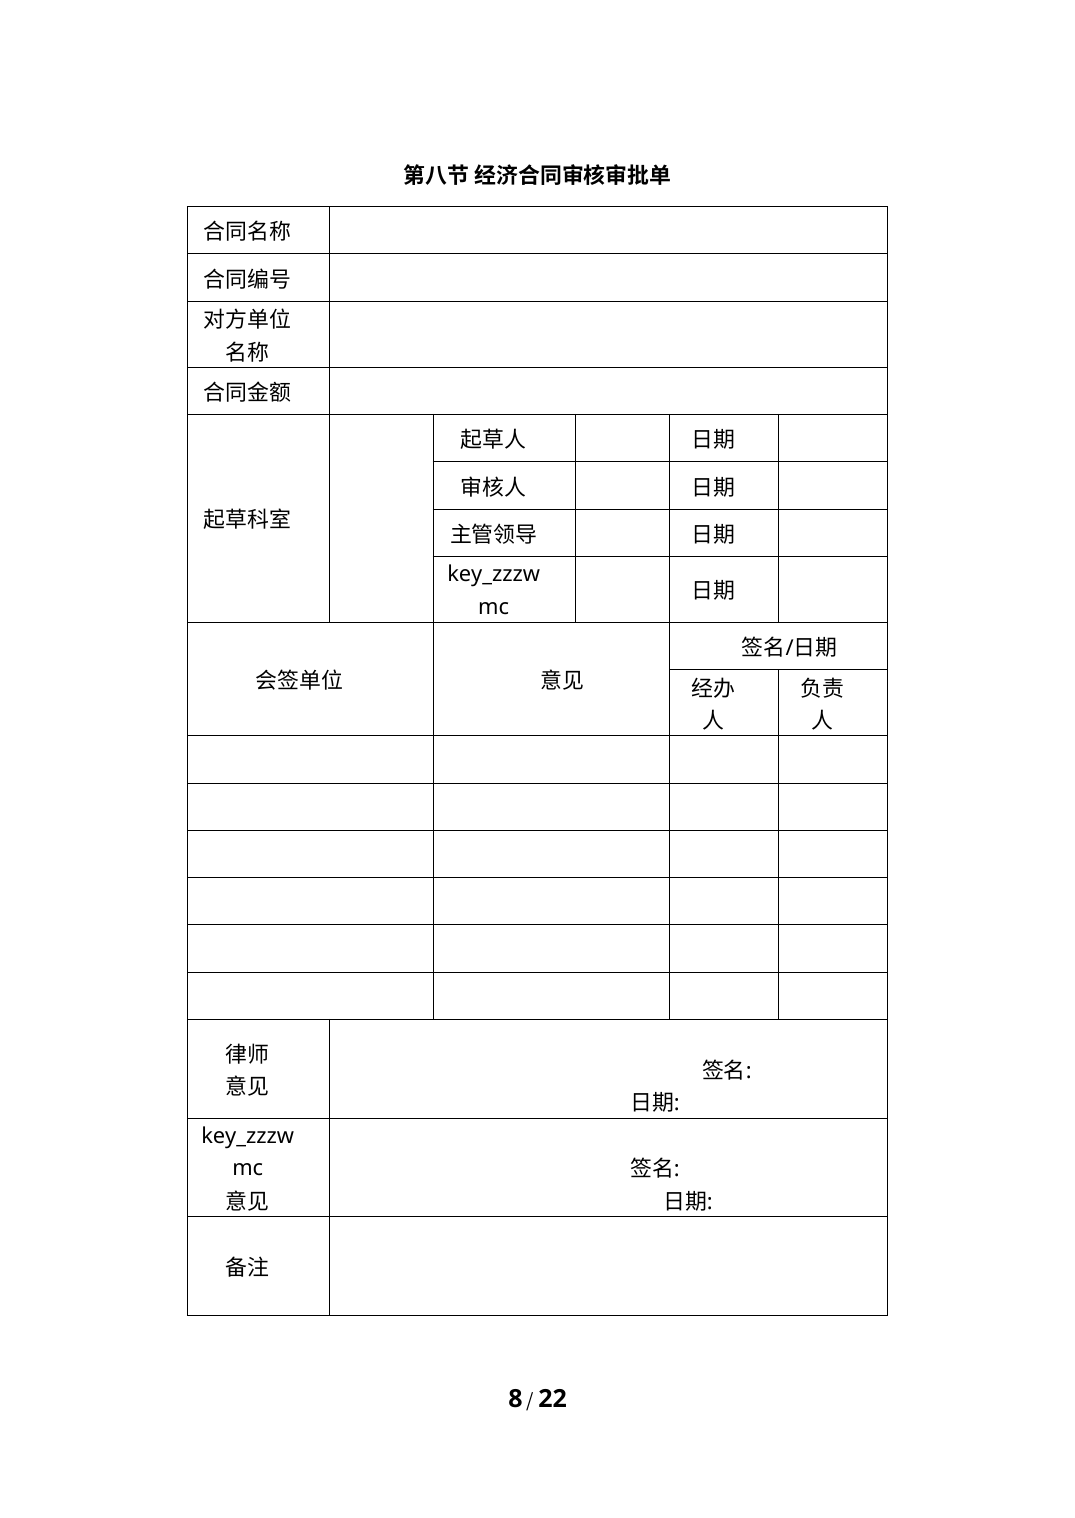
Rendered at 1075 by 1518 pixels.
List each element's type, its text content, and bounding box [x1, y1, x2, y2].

table_cell key_zzzwmc [434, 557, 575, 622]
table_cell 会签单位 [188, 623, 433, 735]
table_cell 合同金额 [188, 368, 329, 414]
table_cell [188, 831, 433, 877]
table_cell [330, 368, 887, 414]
table_cell 意见 [434, 623, 669, 735]
table_cell [779, 925, 887, 972]
table_cell [779, 831, 887, 877]
table_cell 对方单位 名称 [188, 302, 329, 367]
table_cell [670, 973, 778, 1019]
table_cell [670, 736, 778, 782]
table_cell [188, 925, 433, 972]
table_cell [779, 557, 887, 622]
table_cell [188, 736, 433, 782]
table_cell [670, 925, 778, 972]
table_cell [670, 784, 778, 830]
table_cell 签名: 日期: [330, 1020, 887, 1117]
table_cell [330, 415, 433, 622]
table_cell 负责人 [779, 670, 887, 735]
table_cell 日期 [670, 462, 778, 508]
table_cell [434, 973, 669, 1019]
table_cell [576, 557, 669, 622]
table_cell [779, 784, 887, 830]
table_cell [434, 784, 669, 830]
table_cell [188, 973, 433, 1019]
table_cell [576, 510, 669, 556]
table_cell [576, 462, 669, 508]
table_cell [434, 878, 669, 924]
table_cell [779, 415, 887, 461]
table_cell [188, 878, 433, 924]
table_cell 签名: 日期: [330, 1119, 887, 1216]
table_cell 起草人 [434, 415, 575, 461]
table_cell [779, 462, 887, 508]
table_cell [779, 510, 887, 556]
table_cell 合同编号 [188, 254, 329, 301]
table_cell [779, 736, 887, 782]
table_cell 经办人 [670, 670, 778, 735]
table_cell 律师 意见 [188, 1020, 329, 1117]
table_cell [434, 736, 669, 782]
table_cell [330, 254, 887, 301]
table_cell 日期 [670, 557, 778, 622]
table_cell 备注 [188, 1217, 329, 1314]
table_cell [779, 878, 887, 924]
table_cell [434, 925, 669, 972]
table_cell 起草科室 [188, 415, 329, 622]
table_cell 主管领导 [434, 510, 575, 556]
table_cell [670, 831, 778, 877]
table_cell 日期 [670, 415, 778, 461]
table_cell [576, 415, 669, 461]
table_cell [670, 878, 778, 924]
table_header 合同名称 [188, 207, 329, 253]
table_cell [434, 831, 669, 877]
table_cell [330, 1217, 887, 1314]
table_cell [188, 784, 433, 830]
table_cell 签名/日期 [670, 623, 887, 669]
text 经济合同审核审批单 [187, 158, 888, 190]
table_header [330, 207, 887, 253]
table_cell [779, 973, 887, 1019]
table_cell 日期 [670, 510, 778, 556]
table_cell [330, 302, 887, 367]
table_cell 审核人 [434, 462, 575, 508]
table_cell key_zzzwmc 意见 [188, 1119, 329, 1216]
